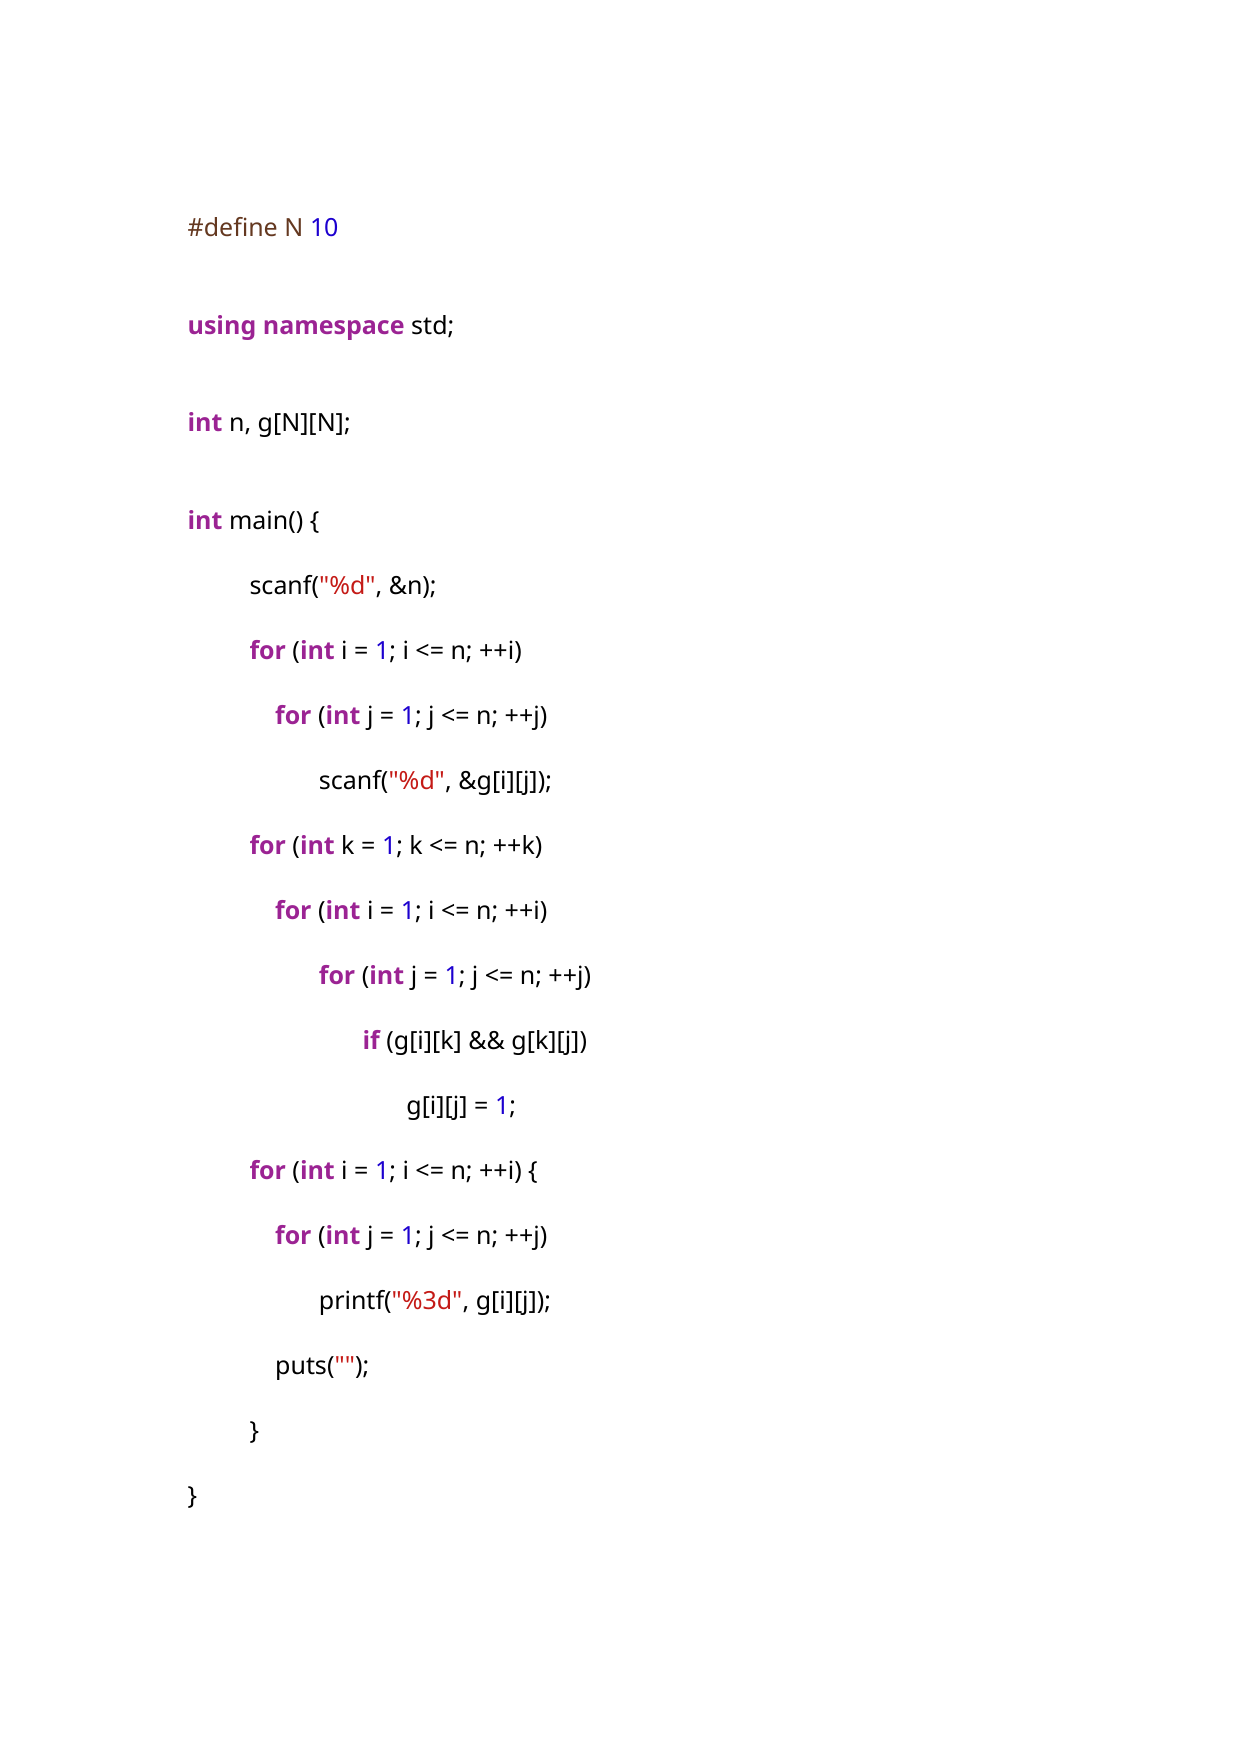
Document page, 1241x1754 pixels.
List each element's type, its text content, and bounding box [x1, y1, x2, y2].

text scanf("%d", &g[i][j]); [187, 747, 1053, 812]
text int n, g[N][N]; [187, 389, 1053, 454]
text if (g[i][k] && g[k][j]) [187, 1007, 1053, 1072]
text for (int j = 1; j <= n; ++j) [187, 682, 1053, 747]
text scanf("%d", &n); [187, 552, 1053, 617]
text puts(""); [187, 1332, 1053, 1397]
text for (int i = 1; i <= n; ++i) [187, 617, 1053, 682]
text for (int j = 1; j <= n; ++j) [187, 1202, 1053, 1267]
text for (int k = 1; k <= n; ++k) [187, 812, 1053, 877]
text #define N 10 [187, 194, 1053, 259]
text for (int j = 1; j <= n; ++j) [187, 942, 1053, 1007]
text for (int i = 1; i <= n; ++i) { [187, 1137, 1053, 1202]
text } [187, 1462, 1053, 1527]
text } [187, 1397, 1053, 1462]
text int main() { [187, 487, 1053, 552]
text printf("%3d", g[i][j]); [187, 1267, 1053, 1332]
text using namespace std; [187, 292, 1053, 357]
text for (int i = 1; i <= n; ++i) [187, 877, 1053, 942]
text g[i][j] = 1; [187, 1072, 1053, 1137]
